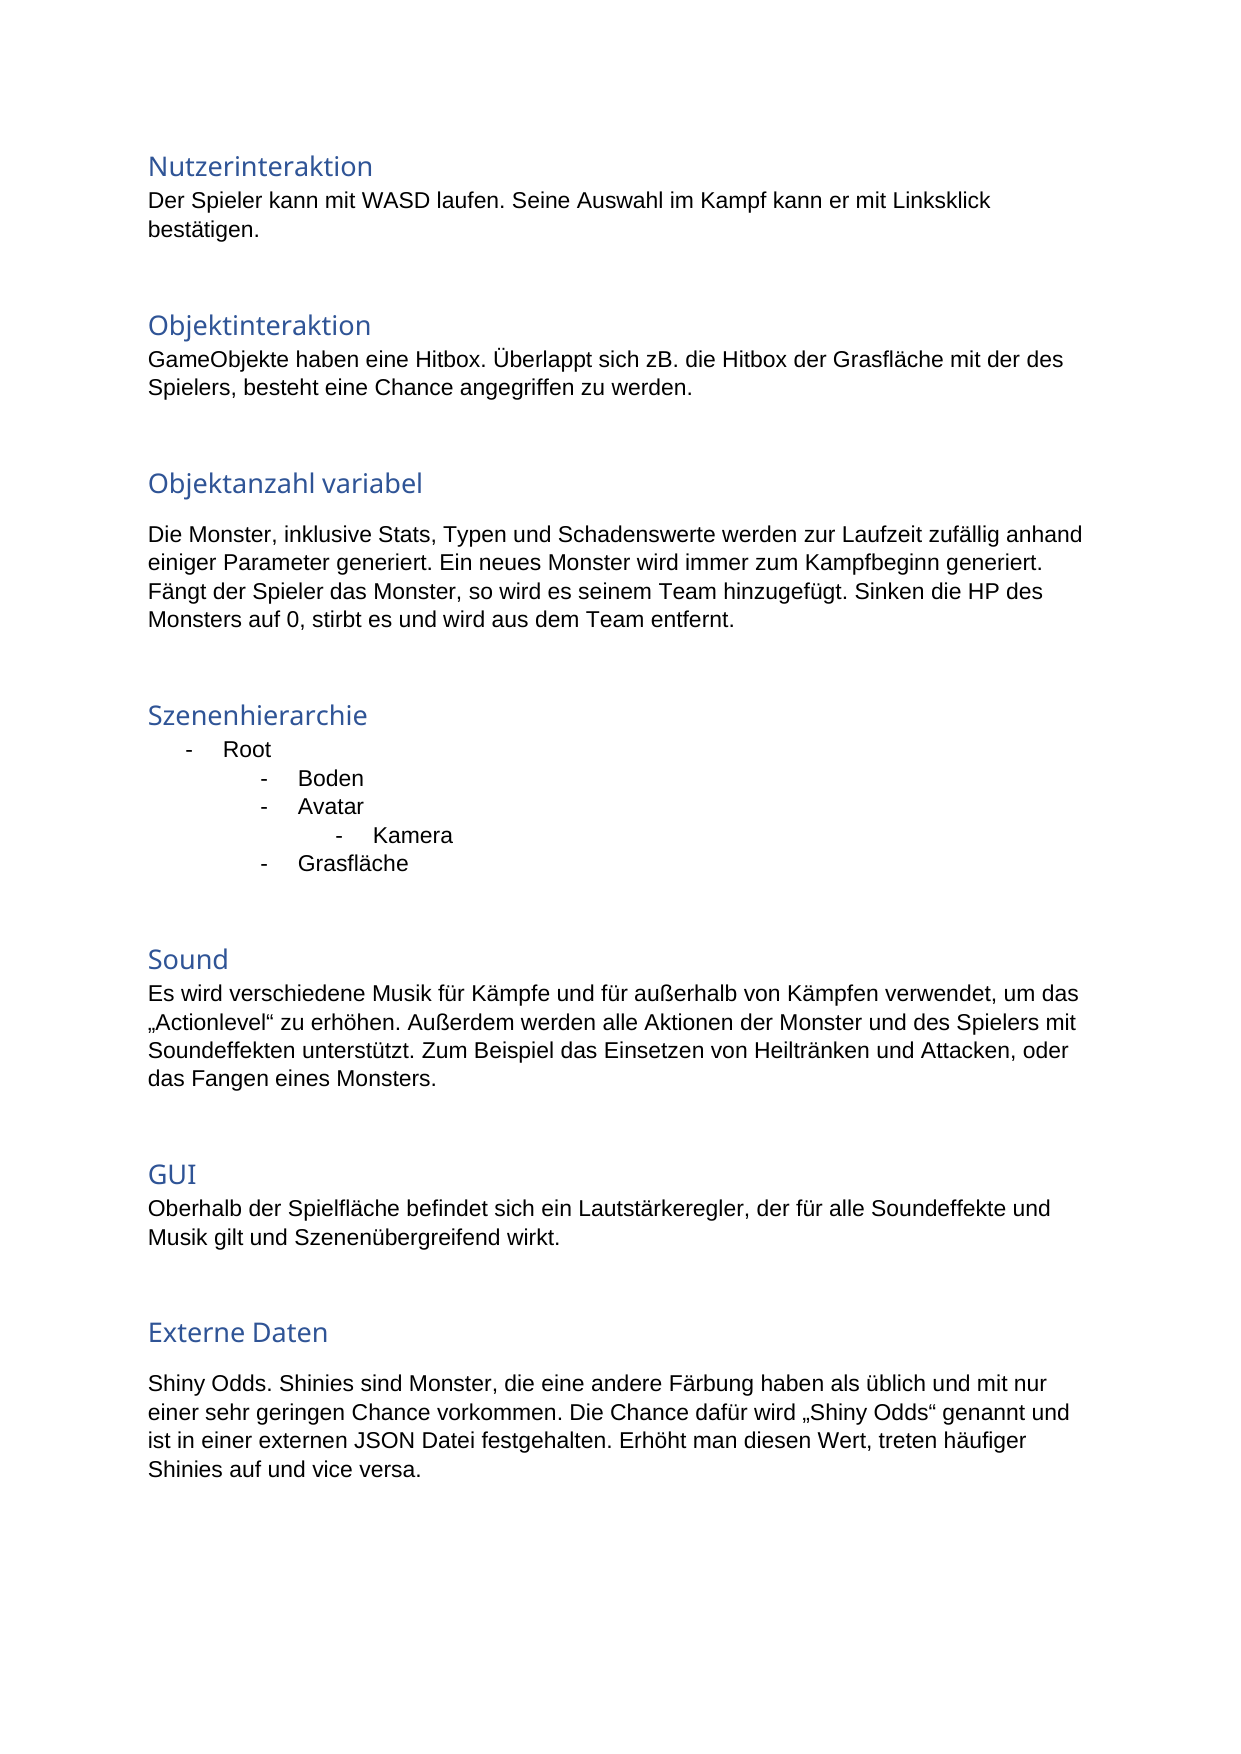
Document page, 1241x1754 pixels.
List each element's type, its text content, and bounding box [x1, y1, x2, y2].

list Kamera [335, 822, 1093, 848]
text Oberhalb der Spielfläche befindet sich ein Lautstärkeregler, der für alle Soundeffekte und Musik gilt und Szenenübergreifend wirkt. [148, 1195, 1093, 1250]
text Objektanzahl variabel [148, 464, 1093, 501]
list Boden [260, 765, 1093, 791]
text Der Spieler kann mit WASD laufen. Seine Auswahl im Kampf kann er mit Linksklick bestätigen. [148, 187, 1093, 242]
text Es wird verschiedene Musik für Kämpfe und für außerhalb von Kämpfen verwendet, um das „Actionlevel“ zu erhöhen. Außerdem werden alle Aktionen der Monster und des Spielers mit Soundeffekten unterstützt. Zum Beispiel das Einsetzen von Heiltränken und Attacken, oder das Fangen eines Monsters. [148, 980, 1093, 1092]
text Externe Daten [148, 1314, 1093, 1351]
text Die Monster, inklusive Stats, Typen und Schadenswerte werden zur Laufzeit zufällig anhand einiger Parameter generiert. Ein neues Monster wird immer zum Kampfbeginn generiert. Fängt der Spieler das Monster, so wird es seinem Team hinzugefügt. Sinken die HP des Monsters auf 0, stirbt es und wird aus dem Team entfernt. [148, 521, 1093, 633]
text Shiny Odds. Shinies sind Monster, die eine andere Färbung haben als üblich und mit nur einer sehr geringen Chance vorkommen. Die Chance dafür wird „Shiny Odds“ genannt und ist in einer externen JSON Datei festgehalten. Erhöht man diesen Wert, treten häufiger Shinies auf und vice versa. [148, 1370, 1093, 1482]
text GameObjekte haben eine Hitbox. Überlappt sich zB. die Hitbox der Grasfläche mit der des Spielers, besteht eine Chance angegriffen zu werden. [148, 346, 1093, 401]
list Grasfläche [260, 850, 1093, 876]
subtitle Nutzerinteraktion [148, 148, 1093, 184]
list Root [185, 736, 1093, 763]
subtitle Sound [148, 940, 1093, 977]
subtitle Szenenhierarchie [148, 696, 1093, 733]
subtitle Objektinteraktion [148, 306, 1093, 343]
subtitle GUI [148, 1156, 1093, 1192]
list Avatar [260, 793, 1093, 819]
